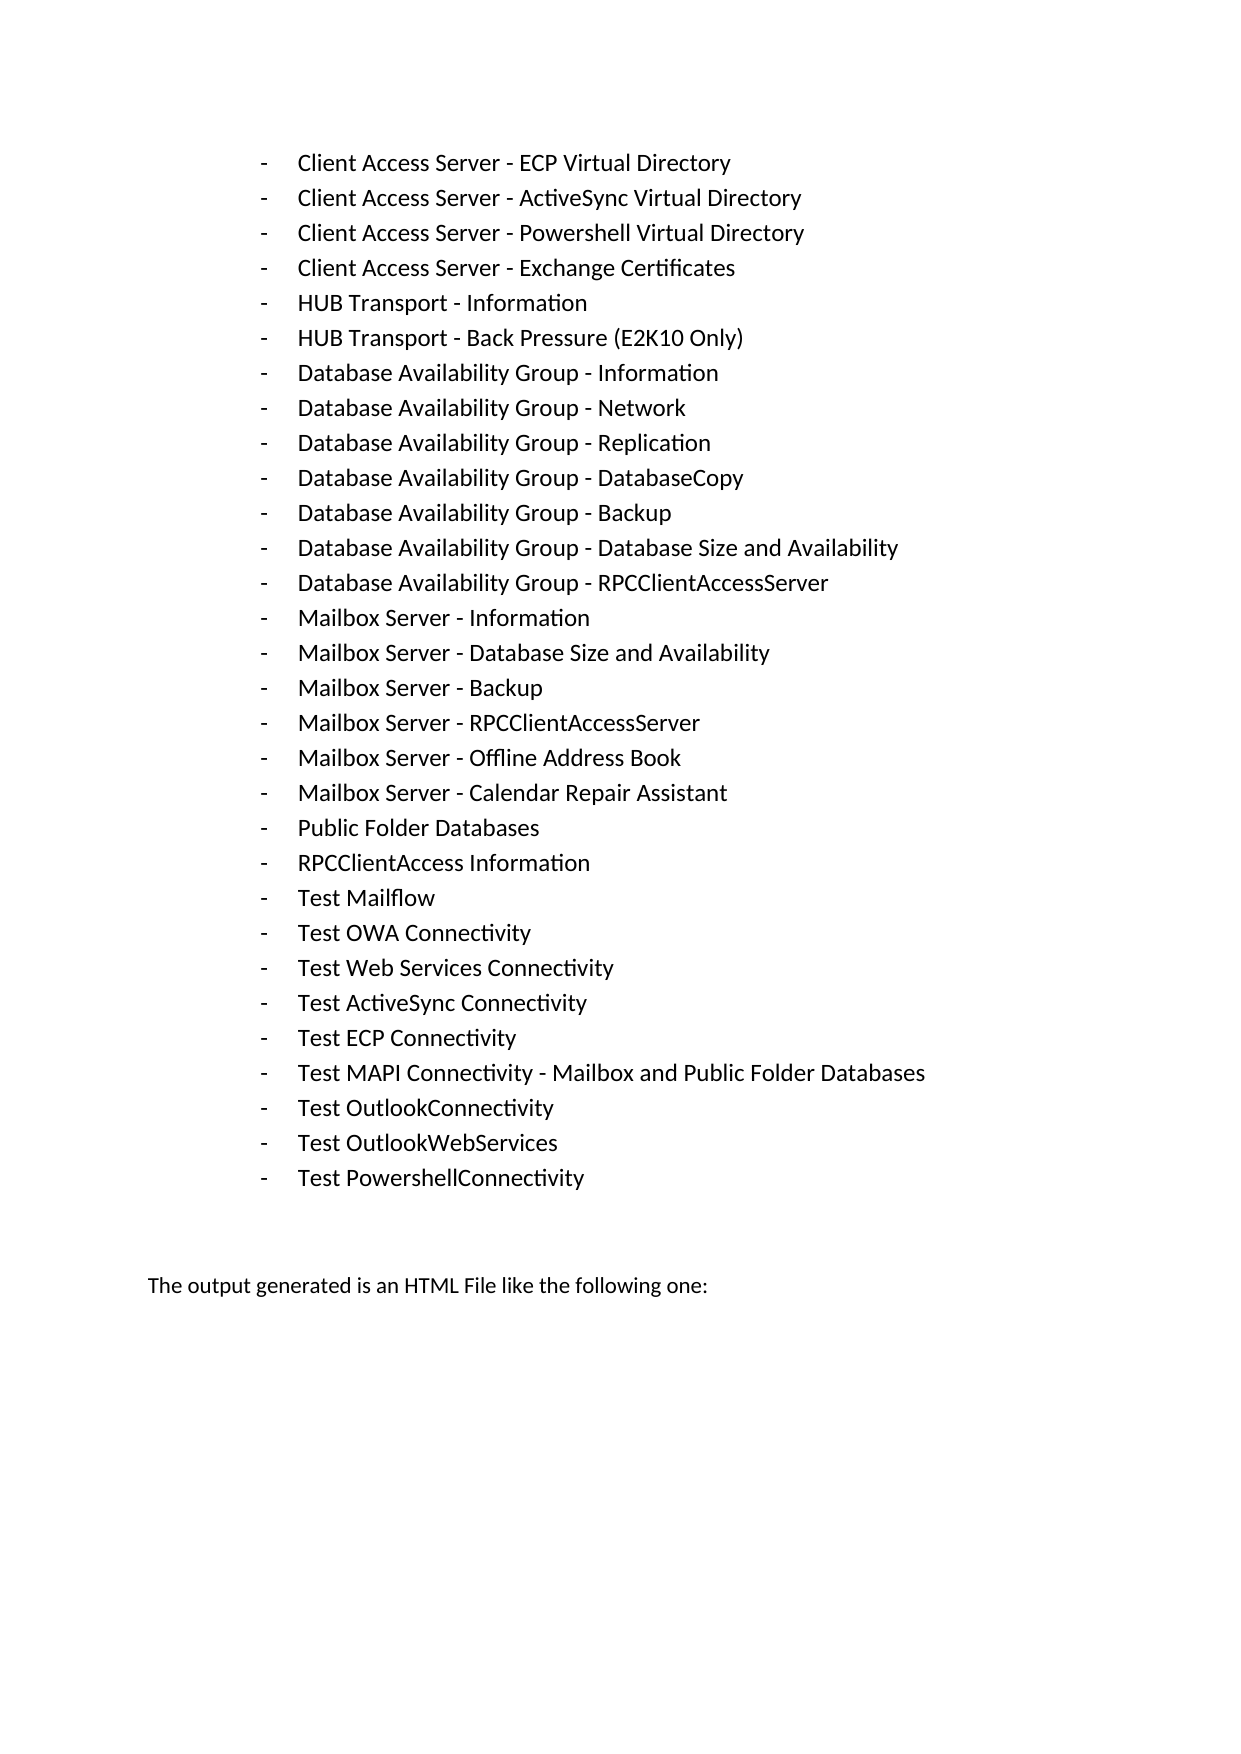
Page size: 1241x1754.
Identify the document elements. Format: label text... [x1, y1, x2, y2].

list Mailbox Server - Offline Address Book [260, 743, 1093, 773]
list HUB Transport - Information [260, 288, 1093, 318]
list Database Availability Group - Information [260, 358, 1093, 388]
list Database Availability Group - Database Size and Availability [260, 533, 1093, 563]
list Public Folder Databases [260, 813, 1093, 843]
list Client Access Server - Exchange Certificates [260, 253, 1093, 283]
list Test PowershellConnectivity [260, 1163, 1093, 1193]
list Mailbox Server - Calendar Repair Assistant [260, 778, 1093, 808]
list Database Availability Group - Backup [260, 498, 1093, 528]
list Client Access Server - ECP Virtual Directory [260, 148, 1093, 178]
list Test Mailflow [260, 883, 1093, 913]
list Test OWA Connectivity [260, 918, 1093, 948]
list RPCClientAccess Information [260, 848, 1093, 878]
list Test OutlookConnectivity [260, 1093, 1093, 1123]
list Database Availability Group - RPCClientAccessServer [260, 568, 1093, 598]
list Database Availability Group - Replication [260, 428, 1093, 458]
list Client Access Server - Powershell Virtual Directory [260, 218, 1093, 248]
list Mailbox Server - RPCClientAccessServer [260, 708, 1093, 738]
list Mailbox Server - Information [260, 603, 1093, 633]
list Database Availability Group - DatabaseCopy [260, 463, 1093, 493]
text The output generated is an HTML File like the following one: [148, 1271, 1093, 1299]
list Database Availability Group - Network [260, 393, 1093, 423]
list Test OutlookWebServices [260, 1128, 1093, 1158]
list Test ActiveSync Connectivity [260, 988, 1093, 1018]
list Test ECP Connectivity [260, 1023, 1093, 1053]
list Test Web Services Connectivity [260, 953, 1093, 983]
list Mailbox Server - Database Size and Availability [260, 638, 1093, 668]
list HUB Transport - Back Pressure (E2K10 Only) [260, 323, 1093, 353]
list Mailbox Server - Backup [260, 673, 1093, 703]
list Client Access Server - ActiveSync Virtual Directory [260, 183, 1093, 213]
list Test MAPI Connectivity - Mailbox and Public Folder Databases [260, 1058, 1093, 1088]
